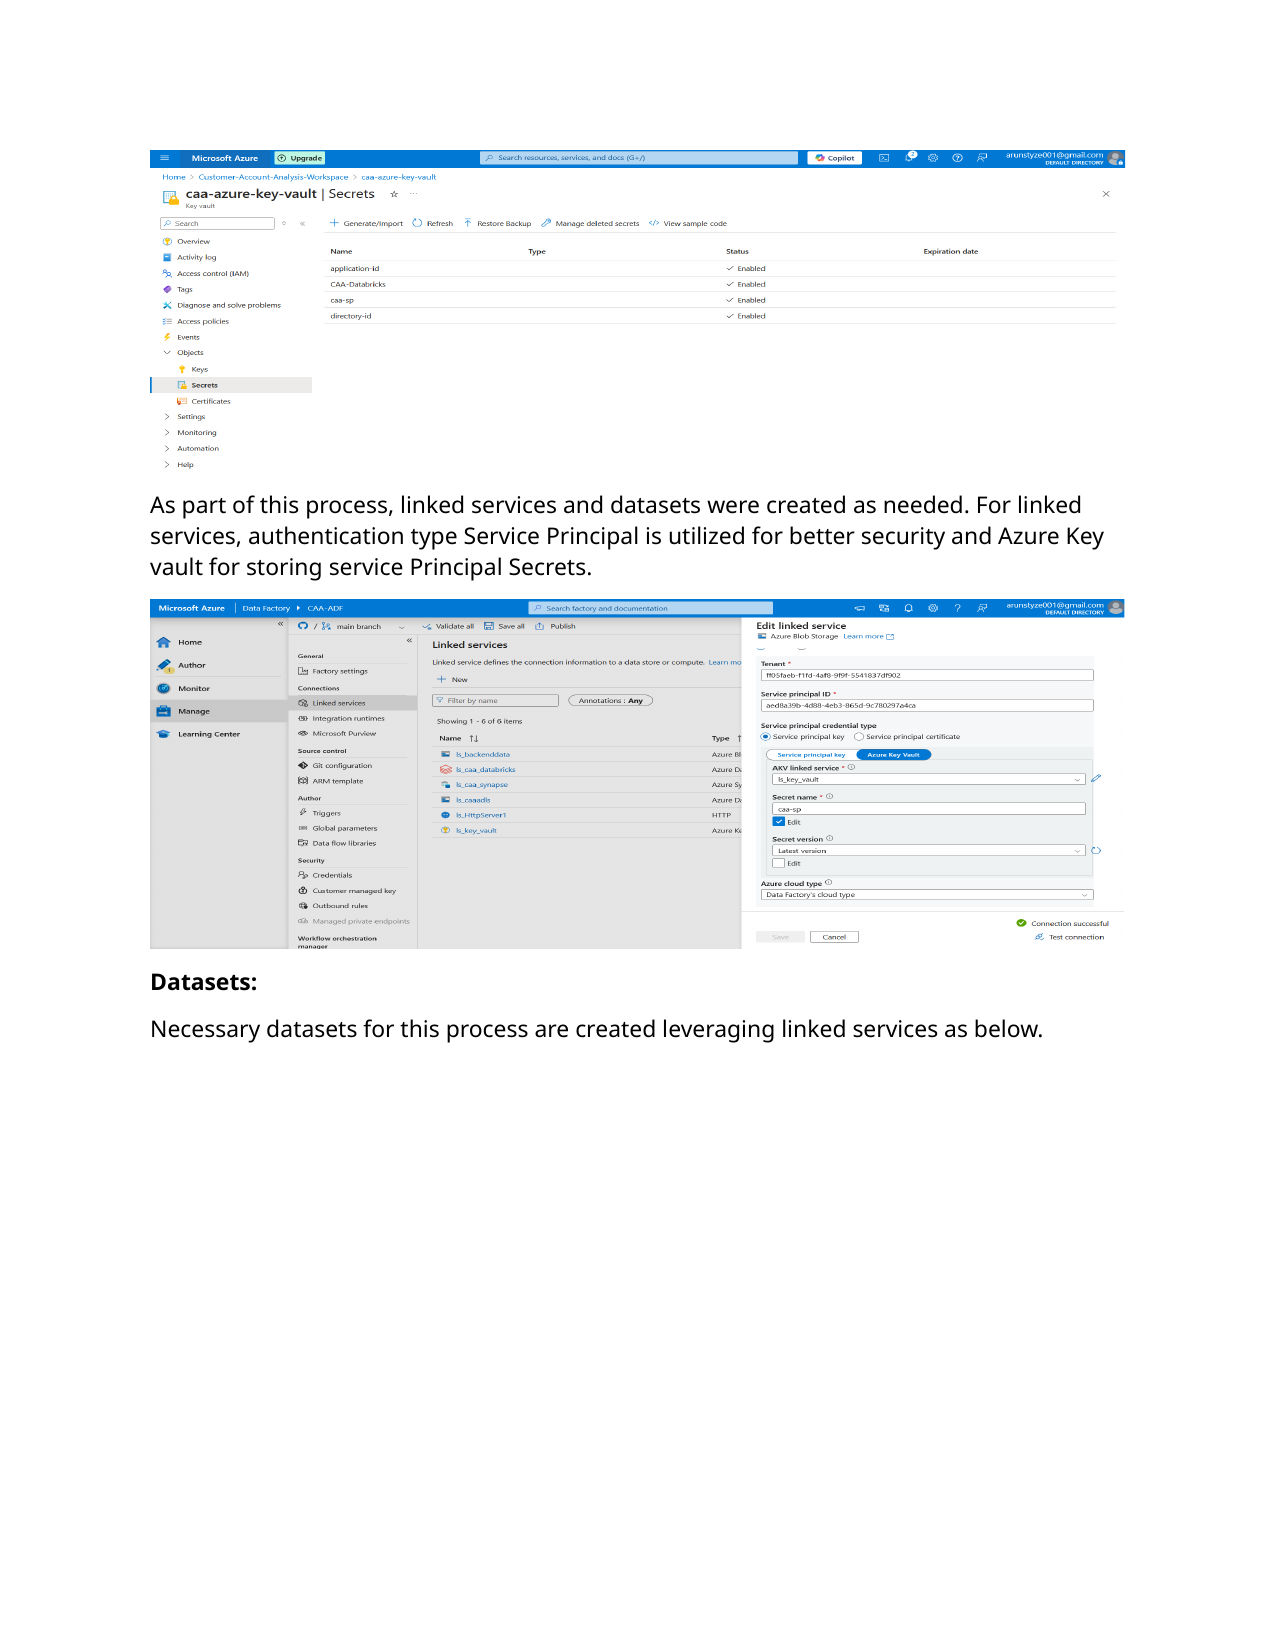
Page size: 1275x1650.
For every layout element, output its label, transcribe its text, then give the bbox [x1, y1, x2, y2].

picture [150, 599, 1125, 949]
picture [150, 150, 1125, 473]
text As part of this process, linked services and datasets were created as needed. For linked services, authentication type Service Principal is utilized for better security and Azure Key vault for storing service Principal Secrets. [150, 489, 1125, 583]
text Necessary datasets for this process are created leveraging linked services as below. [150, 1013, 1125, 1045]
text Datasets: [150, 966, 1125, 997]
